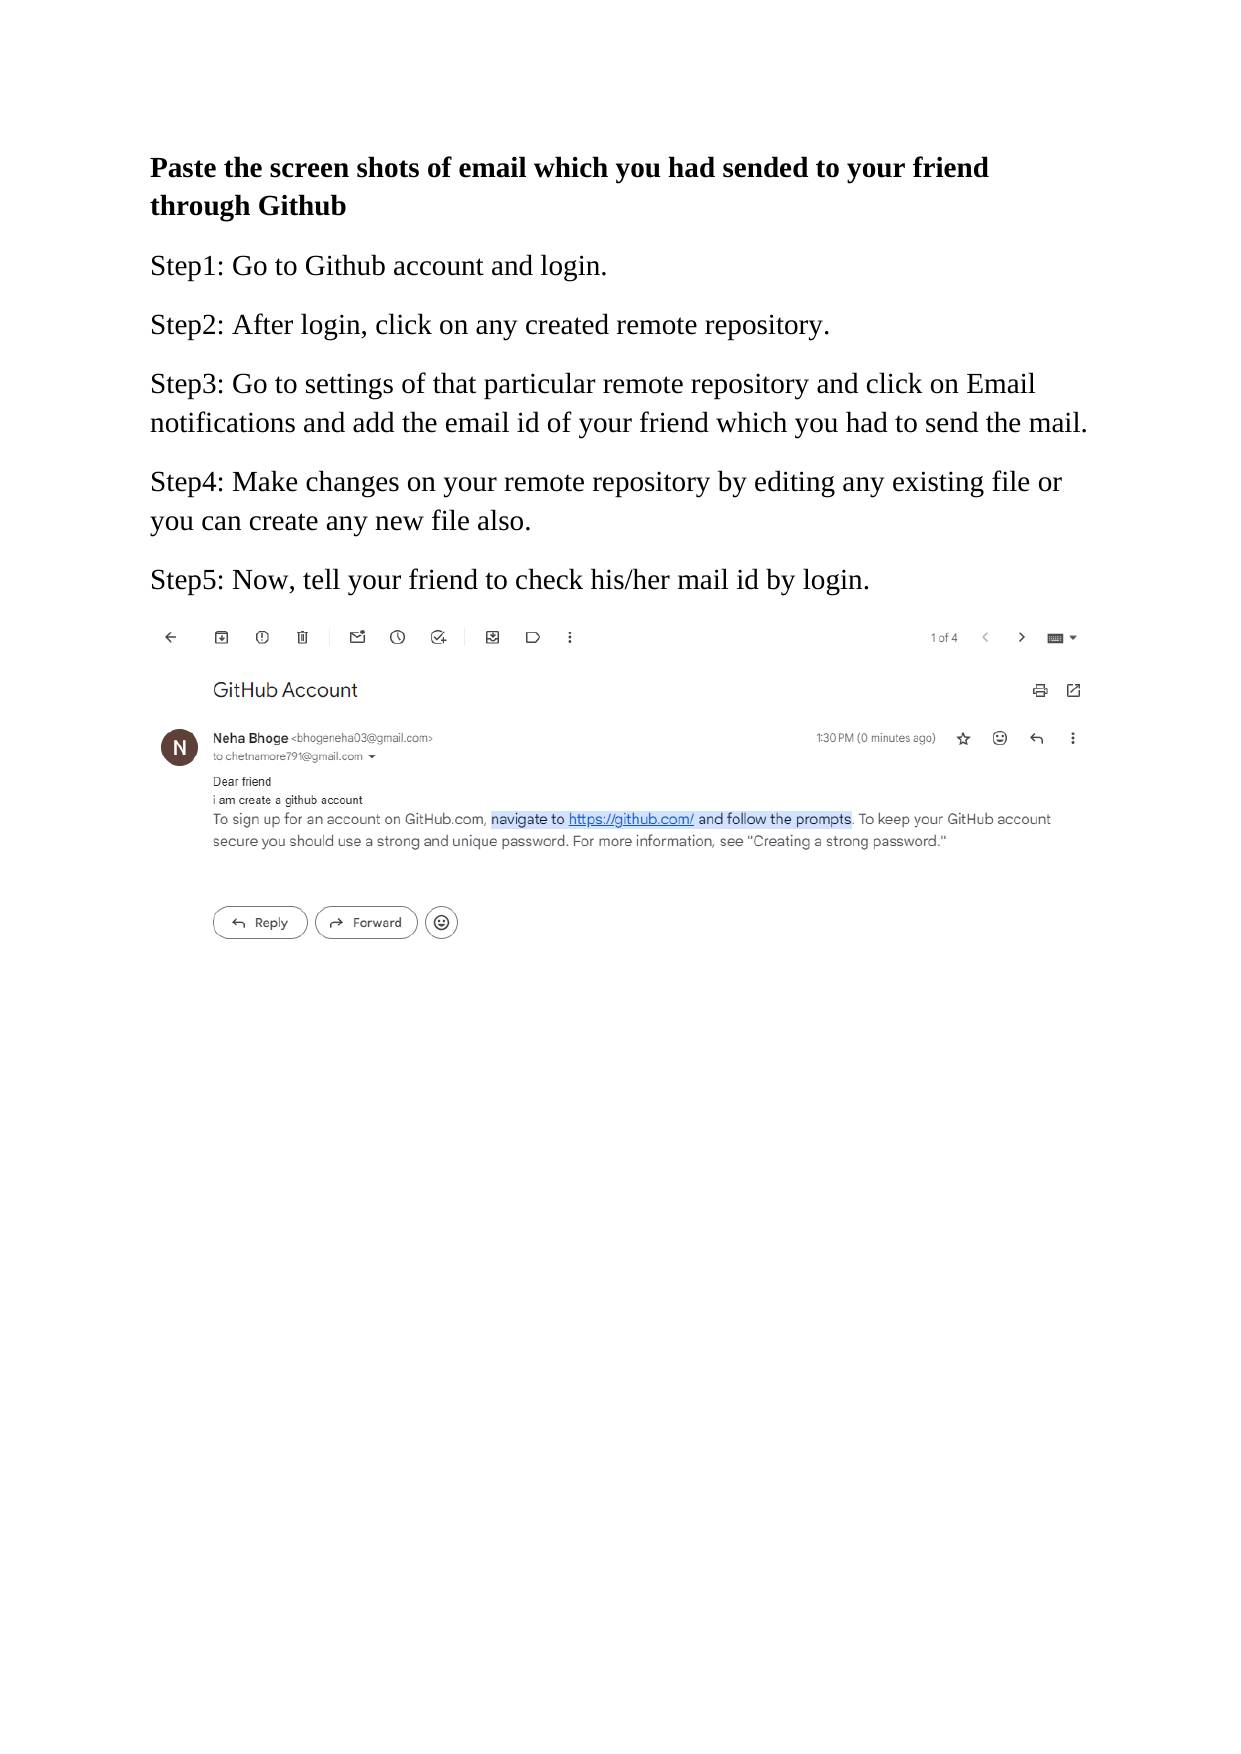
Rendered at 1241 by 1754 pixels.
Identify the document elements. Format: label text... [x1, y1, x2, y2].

text Step5: Now, tell your friend to check his/her mail id by login. [150, 562, 1090, 596]
text Step1: Go to Github account and login. [150, 248, 1090, 281]
text Step3: Go to settings of that particular remote repository and click on Email notifications and add the email id of your friend which you had to send the mail. [150, 367, 1090, 439]
text Paste the screen shots of email which you had sended to your friend through Github [150, 150, 1090, 222]
picture [150, 621, 1091, 1069]
text Step2: After login, click on any created remote repository. [150, 307, 1090, 341]
text Step4: Make changes on your remote repository by editing any existing file or you can create any new file also. [150, 464, 1090, 537]
